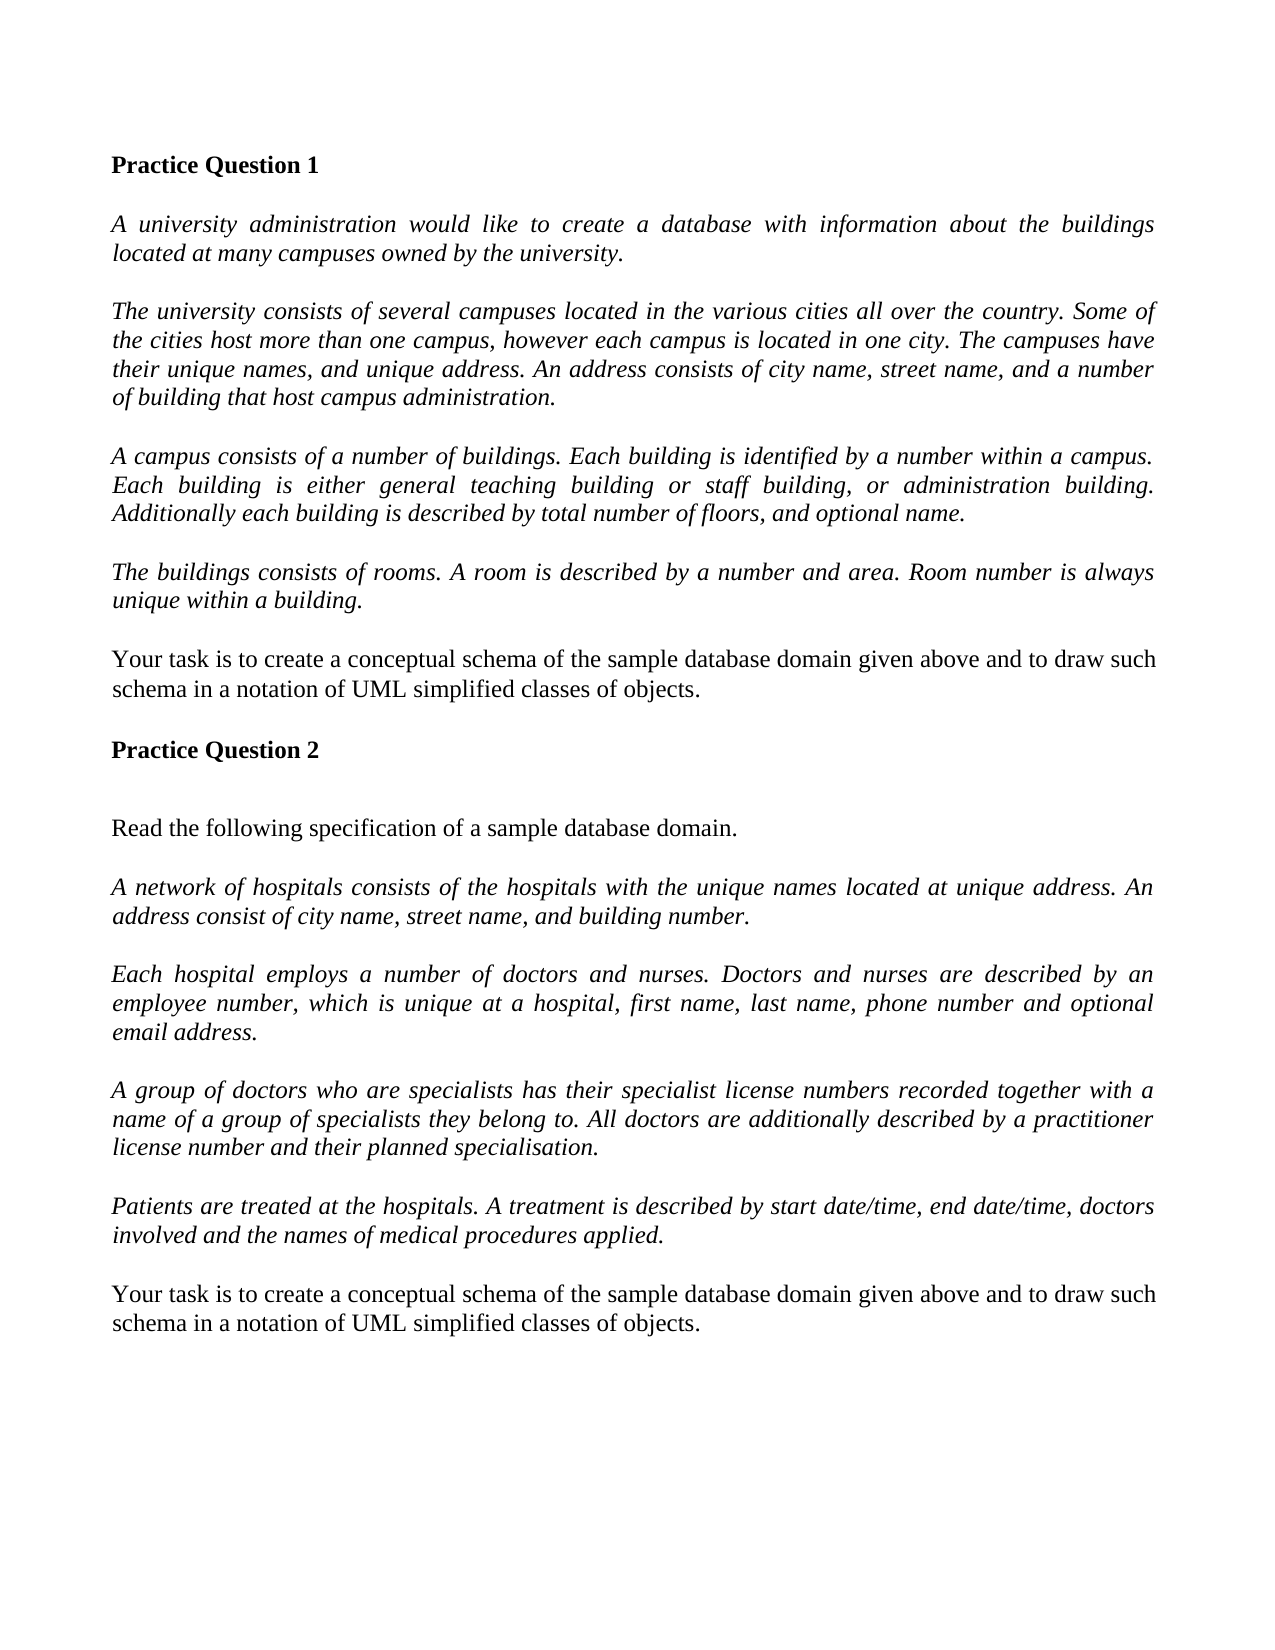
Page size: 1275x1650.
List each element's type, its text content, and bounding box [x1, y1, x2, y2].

subtitle Practice Question 2 [111, 735, 1162, 763]
text Practice Question 1 [111, 150, 1158, 179]
text A campus consists of a number of buildings. Each building is identified by a number within a campus. Each building is either general teaching building or staff building, or administration building. Additionally each building is described by total number of floors, and optional name. [111, 441, 1158, 527]
text Each hospital employs a number of doctors and nurses. Doctors and nurses are described by an employee number, which is unique at a hospital, first name, last name, phone number and optional email address. [111, 960, 1158, 1045]
text The buildings consists of rooms. A room is described by a number and area. Room number is always unique within a building. [111, 557, 1158, 614]
text Your task is to create a conceptual schema of the sample database domain given above and to draw such schema in a notation of UML simplified classes of objects. [111, 1279, 1158, 1337]
text Read the following specification of a sample database domain. [111, 813, 1158, 841]
text A group of doctors who are specialists has their specialist license numbers recorded together with a name of a group of specialists they belong to. All doctors are additionally described by a practitioner license number and their planned specialisation. [111, 1076, 1158, 1161]
text Patients are treated at the hospitals. A treatment is described by start date/time, end date/time, doctors involved and the names of medical procedures applied. [111, 1191, 1158, 1248]
text A university administration would like to create a database with information about the buildings located at many campuses owned by the university. [111, 210, 1158, 267]
text Your task is to create a conceptual schema of the sample database domain given above and to draw such schema in a notation of UML simplified classes of objects. [111, 644, 1158, 703]
text The university consists of several campuses located in the various cities all over the country. Some of the cities host more than one campus, however each campus is located in one city. The campuses have their unique names, and unique address. An address consists of city name, street name, and a number of building that host campus administration. [111, 297, 1158, 411]
text A network of hospitals consists of the hospitals with the unique names located at unique address. An address consist of city name, street name, and building number. [111, 872, 1158, 929]
